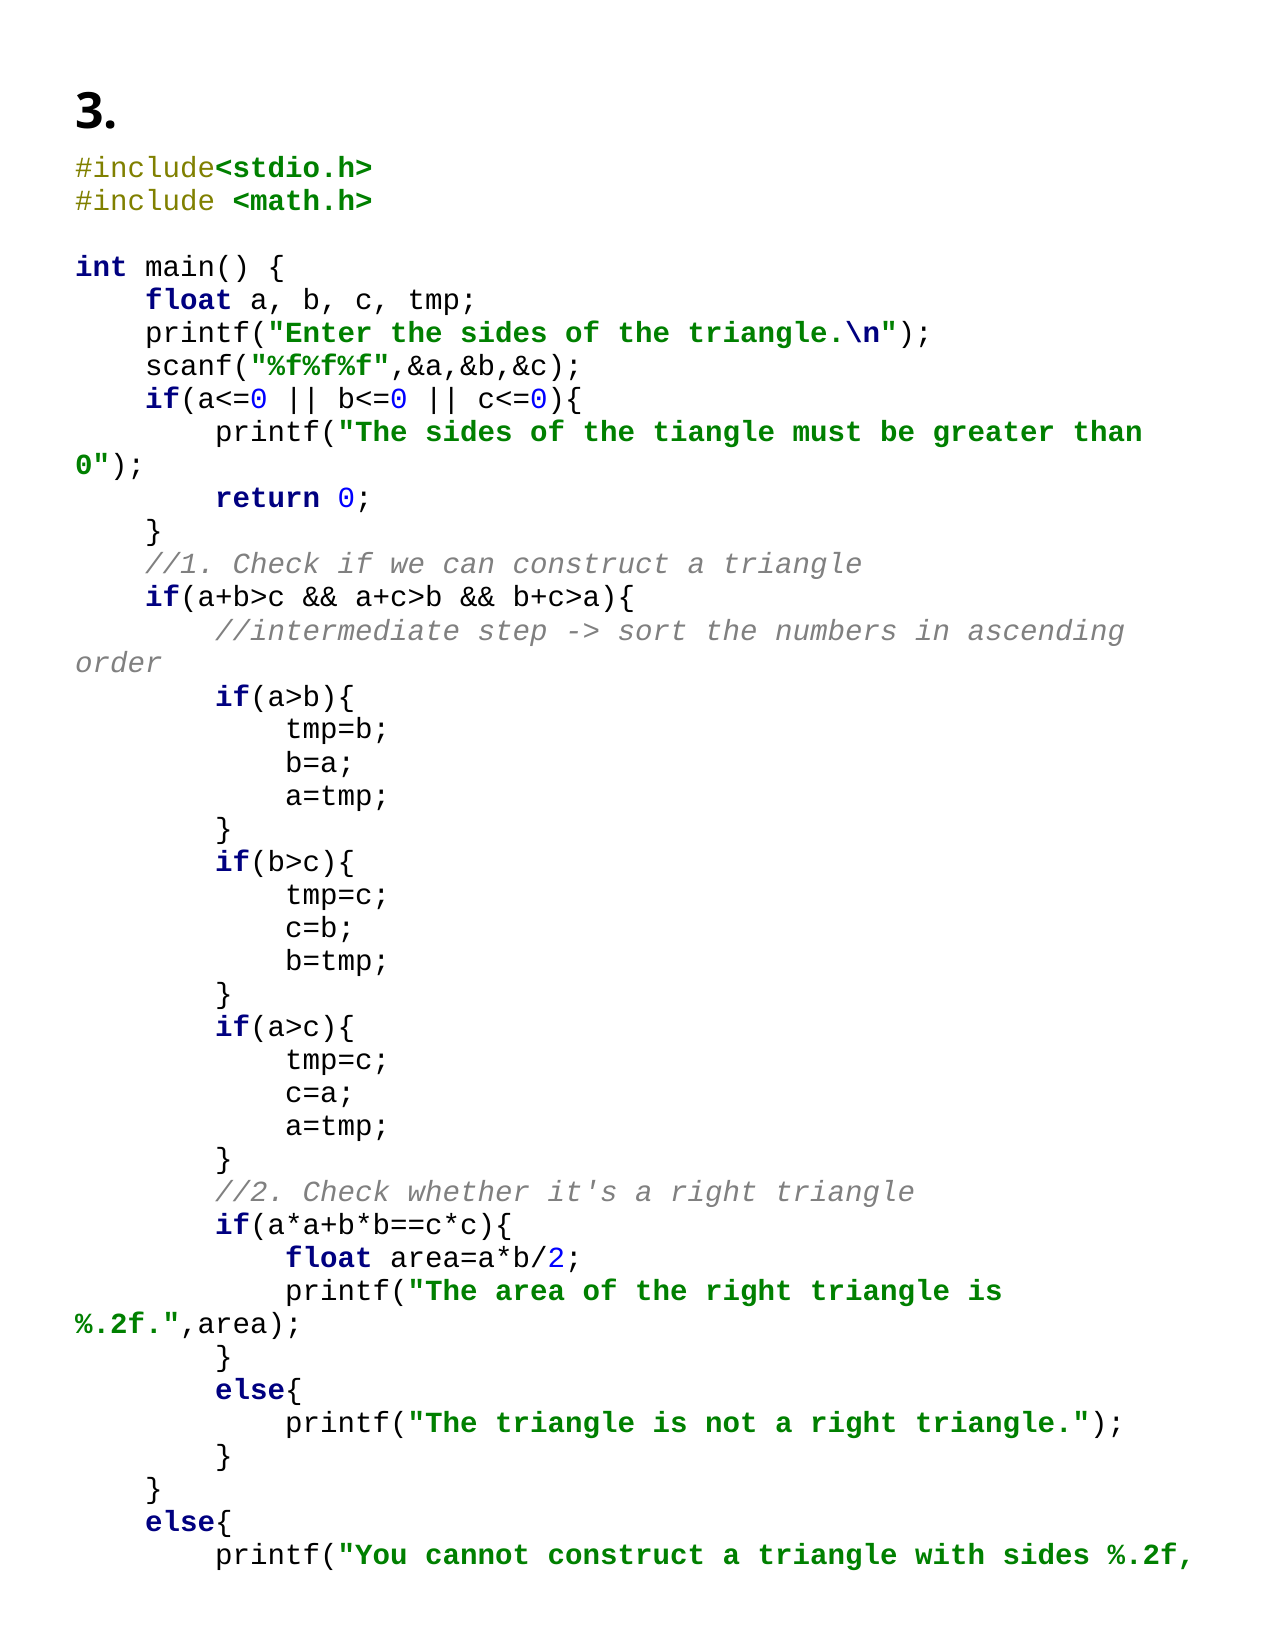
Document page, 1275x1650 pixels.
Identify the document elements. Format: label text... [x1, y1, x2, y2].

subtitle 3. [75, 75, 1200, 143]
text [75, 153, 1200, 1573]
